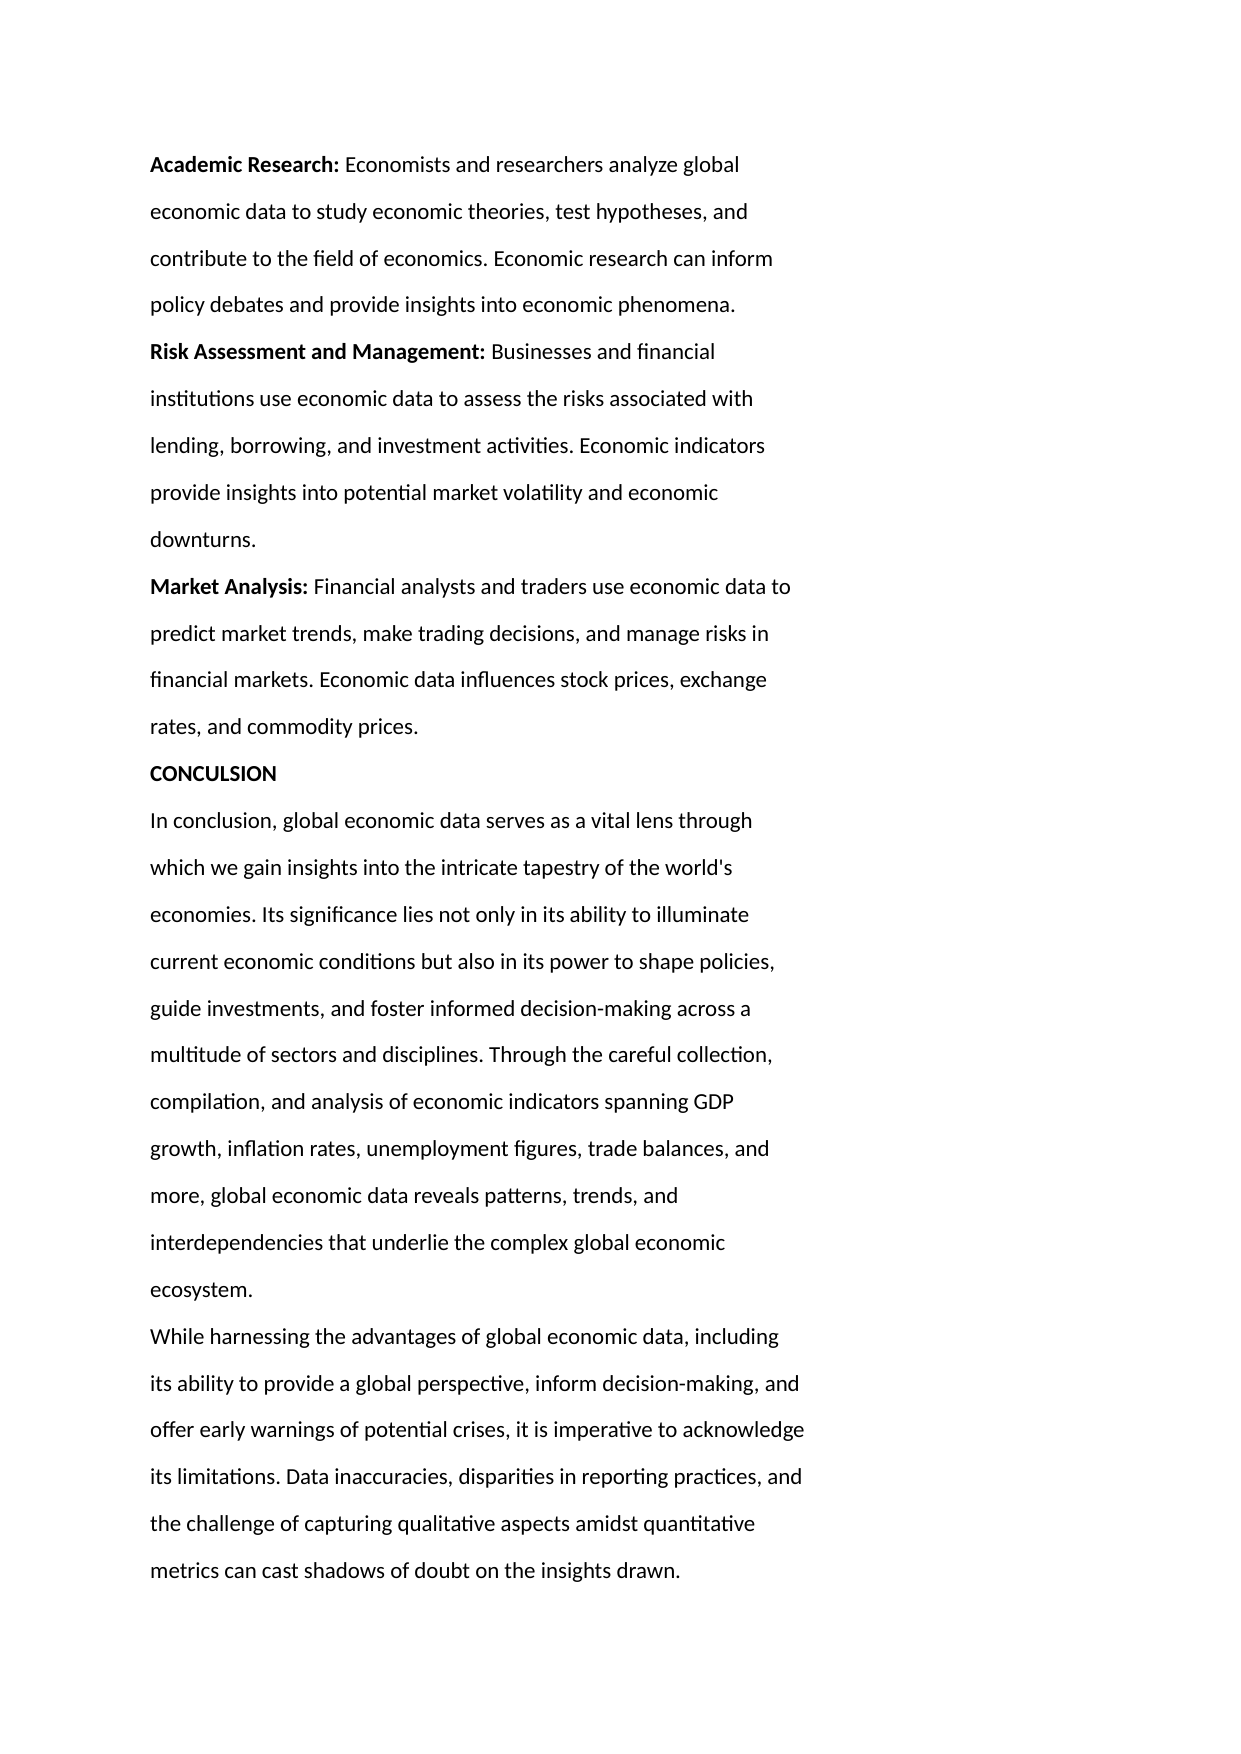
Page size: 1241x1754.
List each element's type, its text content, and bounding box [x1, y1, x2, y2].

text Academic Research: Economists and researchers analyze global [150, 150, 1090, 178]
text predict market trends, make trading decisions, and manage risks in [150, 619, 1090, 647]
text economies. Its significance lies not only in its ability to illuminate [150, 900, 1090, 928]
text compilation, and analysis of economic indicators spanning GDP [150, 1087, 1090, 1116]
text Market Analysis: Financial analysts and traders use economic data to [150, 572, 1090, 600]
text current economic conditions but also in its power to shape policies, [150, 947, 1090, 975]
text economic data to study economic theories, test hypotheses, and [150, 197, 1090, 225]
text the challenge of capturing qualitative aspects amidst quantitative [150, 1509, 1090, 1537]
text provide insights into potential market volatility and economic [150, 478, 1090, 506]
text downturns. [150, 525, 1090, 553]
text In conclusion, global economic data serves as a vital lens through [150, 806, 1090, 834]
text metrics can cast shadows of doubt on the insights drawn. [150, 1556, 1090, 1584]
text its limitations. Data inaccuracies, disparities in reporting practices, and [150, 1462, 1090, 1491]
text financial markets. Economic data influences stock prices, exchange [150, 666, 1090, 694]
text growth, inflation rates, unemployment figures, trade balances, and [150, 1134, 1090, 1162]
text contribute to the field of economics. Economic research can inform [150, 244, 1090, 272]
text CONCULSION [150, 759, 1090, 787]
text multitude of sectors and disciplines. Through the careful collection, [150, 1041, 1090, 1069]
text Risk Assessment and Management: Businesses and financial [150, 337, 1090, 366]
text more, global economic data reveals patterns, trends, and [150, 1181, 1090, 1209]
text offer early warnings of potential crises, it is imperative to acknowledge [150, 1416, 1090, 1444]
text its ability to provide a global perspective, inform decision-making, and [150, 1369, 1090, 1397]
text policy debates and provide insights into economic phenomena. [150, 291, 1090, 319]
text interdependencies that underlie the complex global economic [150, 1228, 1090, 1256]
text While harnessing the advantages of global economic data, including [150, 1322, 1090, 1350]
text which we gain insights into the intricate tapestry of the world's [150, 853, 1090, 881]
text institutions use economic data to assess the risks associated with [150, 384, 1090, 412]
text ecosystem. [150, 1275, 1090, 1303]
text guide investments, and foster informed decision-making across a [150, 994, 1090, 1022]
text lending, borrowing, and investment activities. Economic indicators [150, 431, 1090, 459]
text rates, and commodity prices. [150, 712, 1090, 741]
